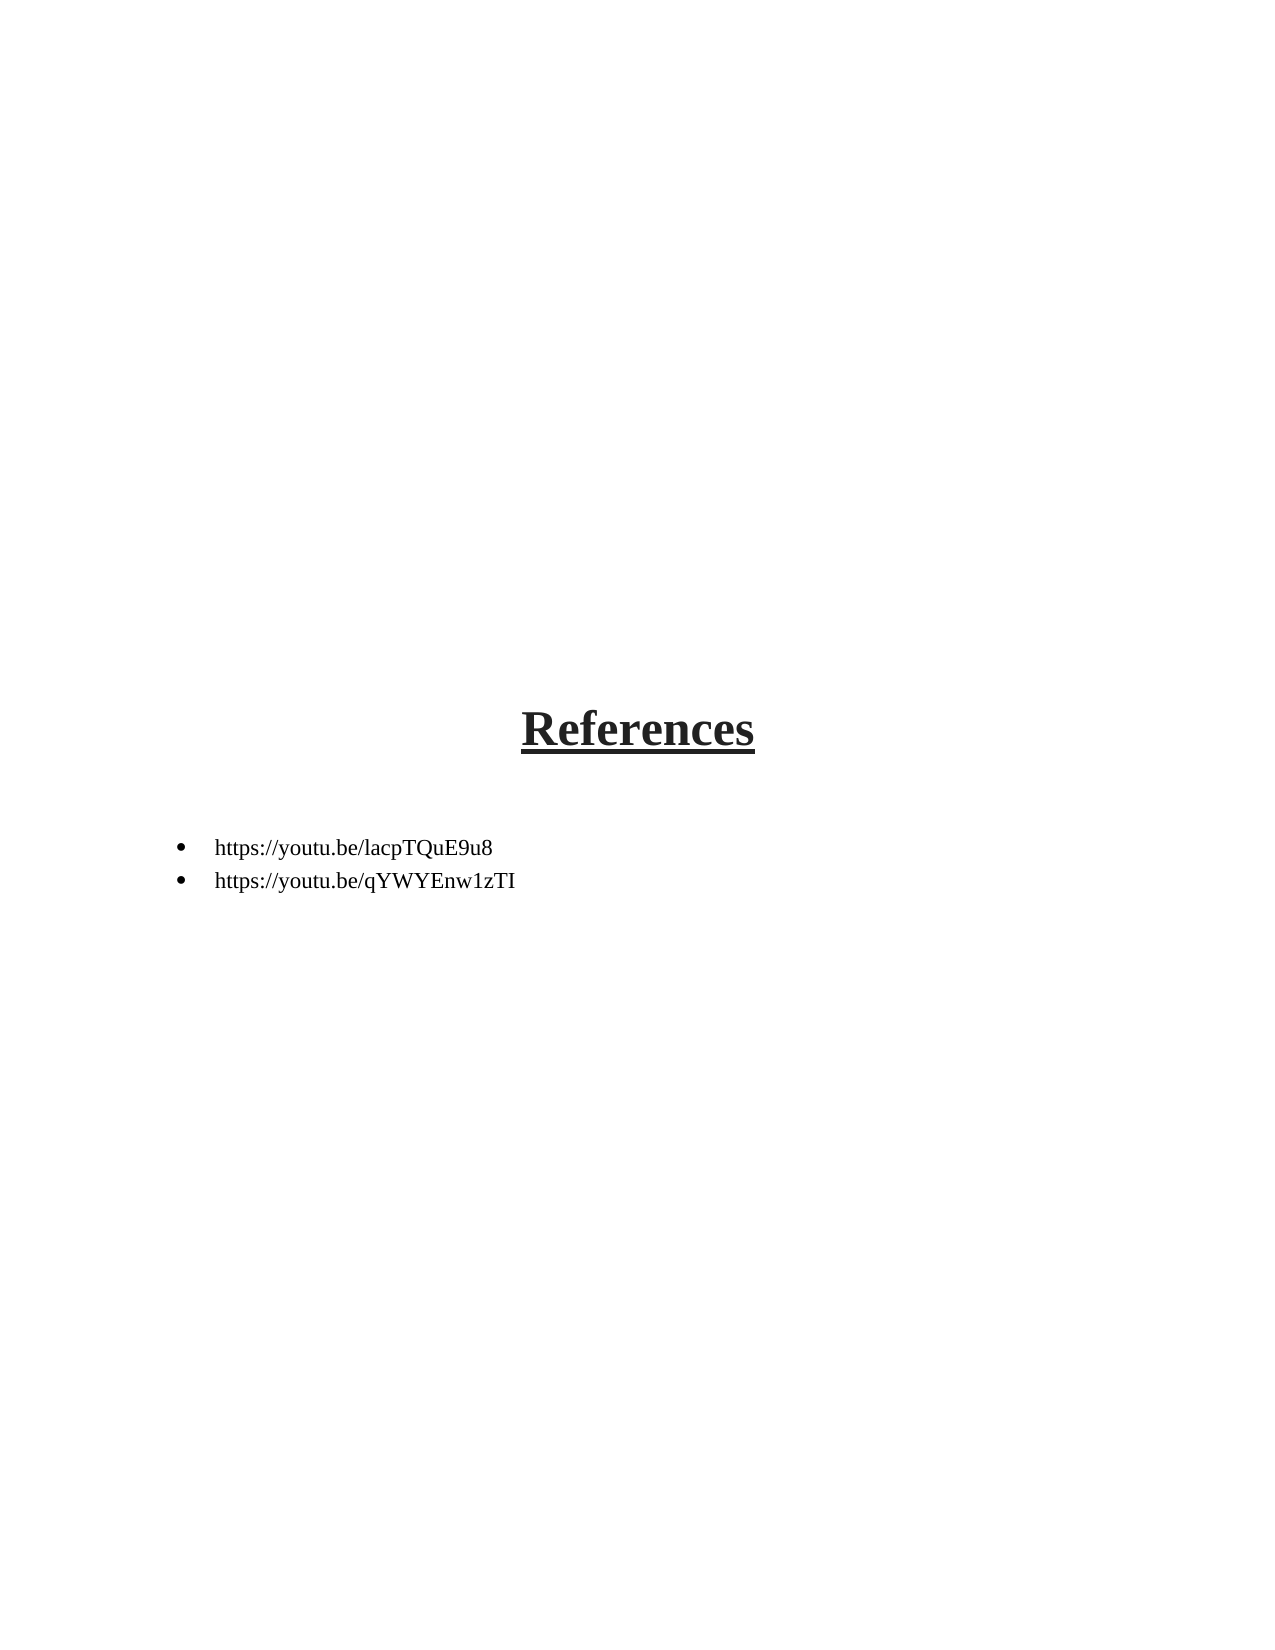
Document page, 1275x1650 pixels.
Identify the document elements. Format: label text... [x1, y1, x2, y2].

text References [207, 699, 1068, 757]
list https://youtu.be/lacpTQuE9u8 [177, 834, 1202, 860]
list https://youtu.be/qYWYEnw1zTI [177, 867, 1202, 894]
